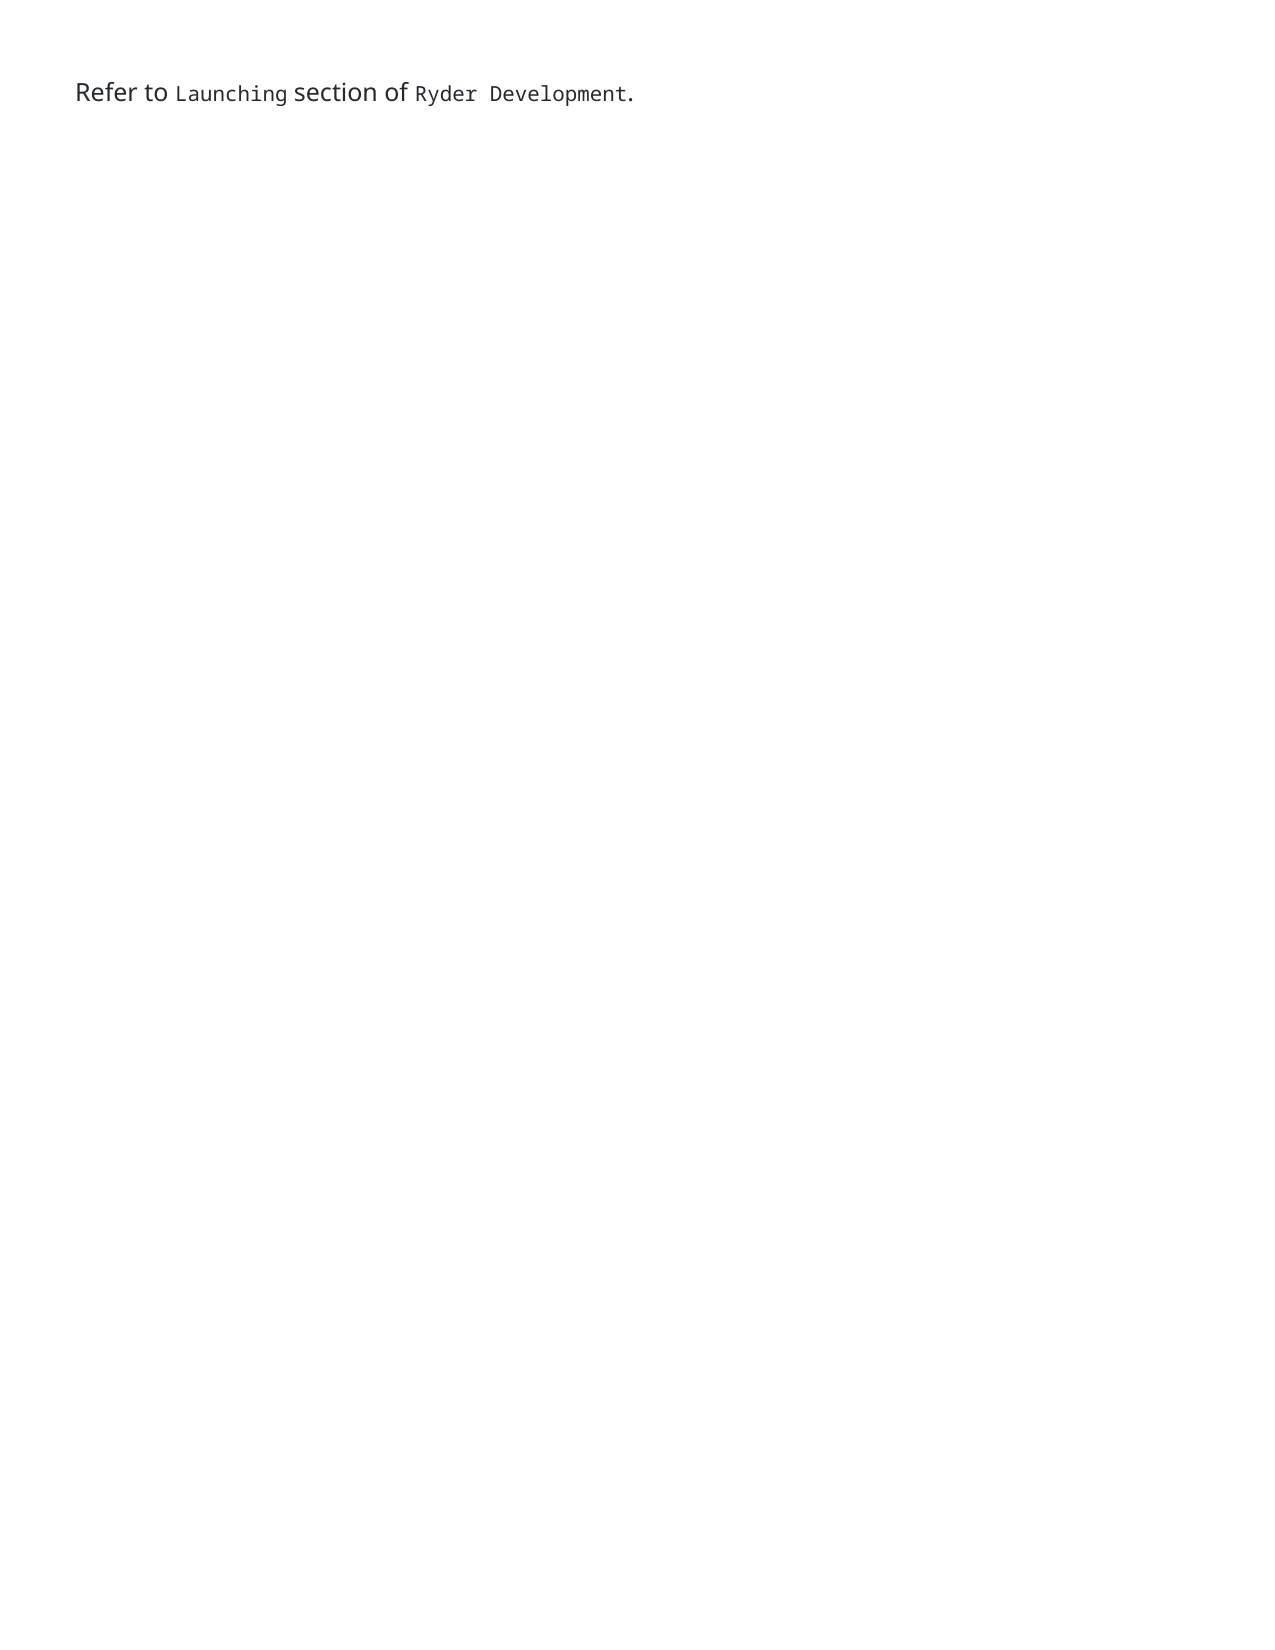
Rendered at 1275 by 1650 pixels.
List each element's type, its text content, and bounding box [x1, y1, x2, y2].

text Refer to Launching section of Ryder Development. [75, 75, 1200, 109]
